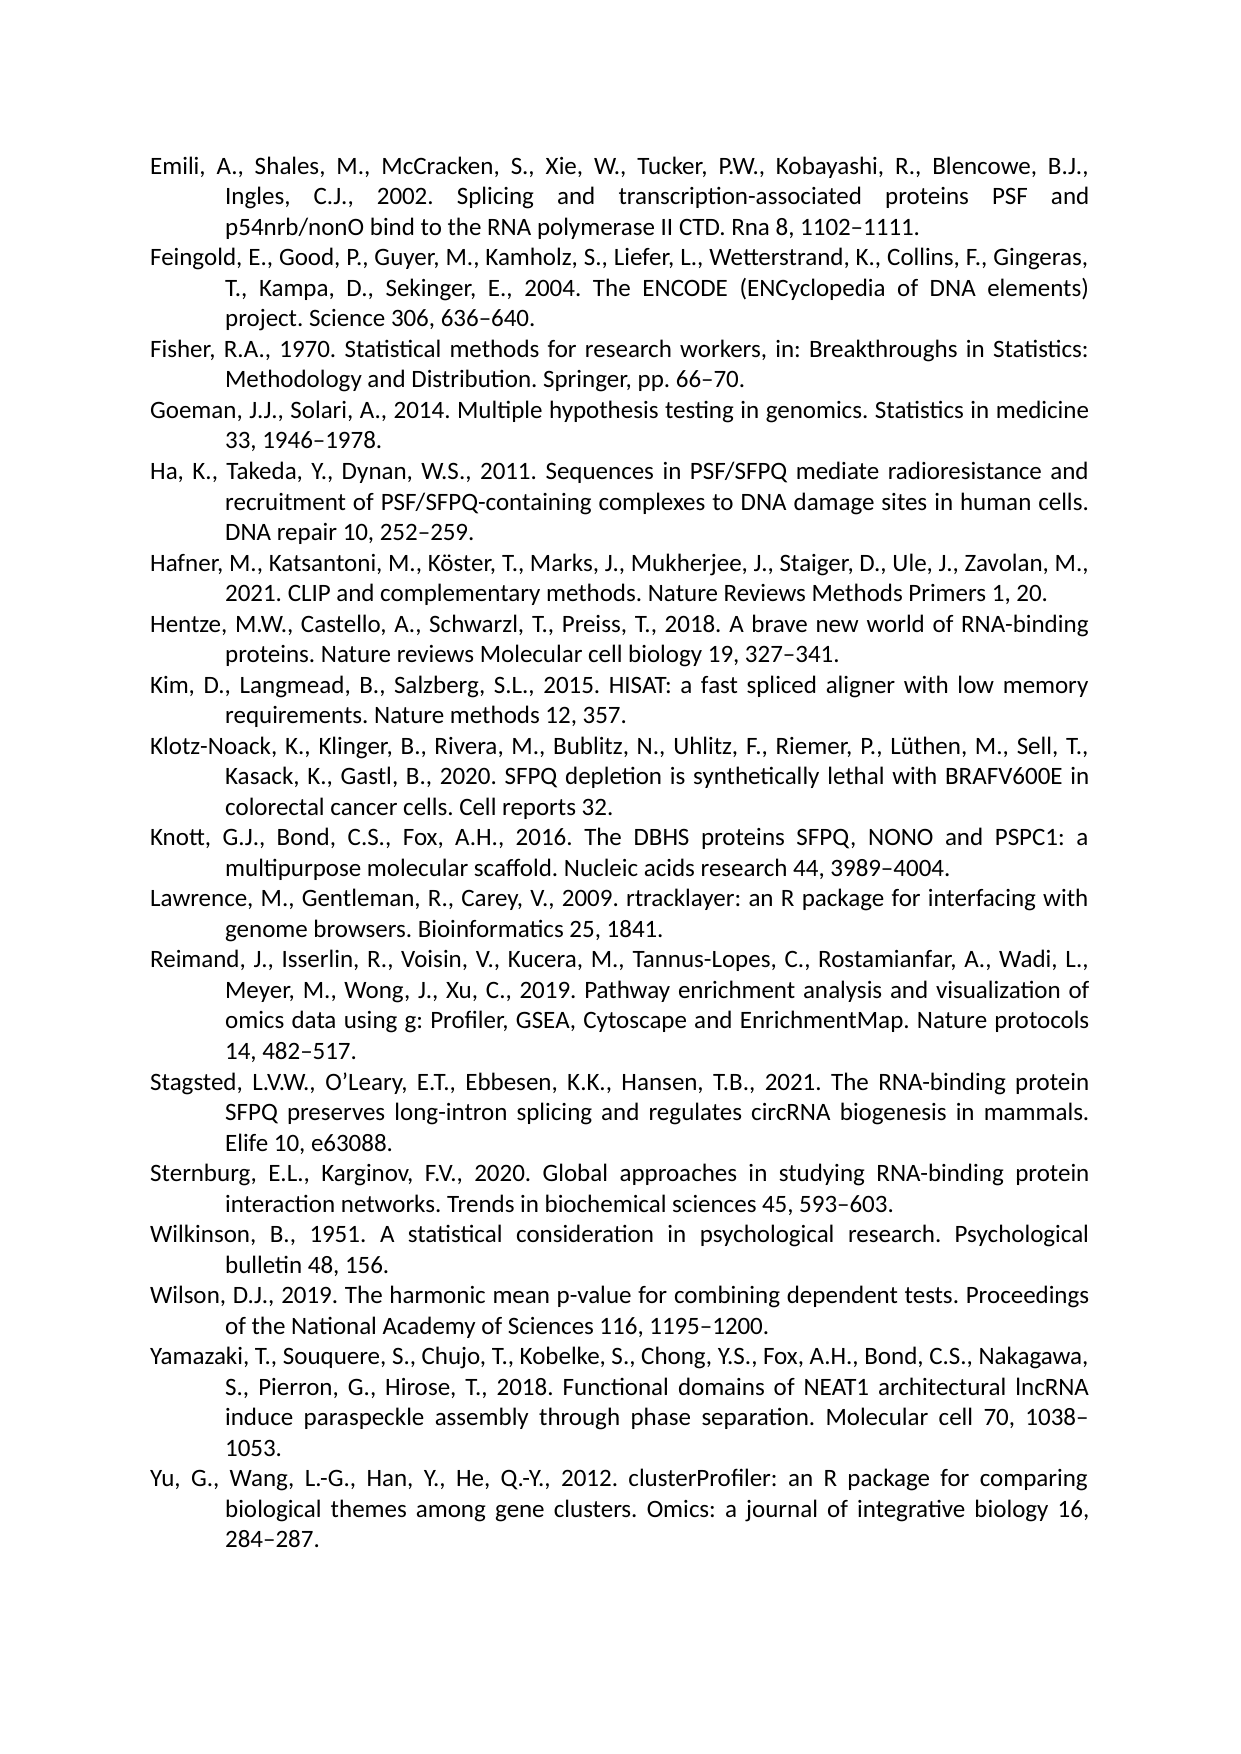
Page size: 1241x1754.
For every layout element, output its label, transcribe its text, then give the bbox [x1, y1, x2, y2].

text Yamazaki, T., Souquere, S., Chujo, T., Kobelke, S., Chong, Y.S., Fox, A.H., Bond, C.S., Nakagawa, S., Pierron, G., Hirose, T., 2018. Functional domains of NEAT1 architectural lncRNA induce paraspeckle assembly through phase separation. Molecular cell 70, 1038–1053. [150, 1340, 1090, 1462]
text Lawrence, M., Gentleman, R., Carey, V., 2009. rtracklayer: an R package for interfacing with genome browsers. Bioinformatics 25, 1841. [150, 882, 1090, 943]
text Hafner, M., Katsantoni, M., Köster, T., Marks, J., Mukherjee, J., Staiger, D., Ule, J., Zavolan, M., 2021. CLIP and complementary methods. Nature Reviews Methods Primers 1, 20. [150, 547, 1090, 608]
text Kim, D., Langmead, B., Salzberg, S.L., 2015. HISAT: a fast spliced aligner with low memory requirements. Nature methods 12, 357. [150, 669, 1090, 730]
text Klotz-Noack, K., Klinger, B., Rivera, M., Bublitz, N., Uhlitz, F., Riemer, P., Lüthen, M., Sell, T., Kasack, K., Gastl, B., 2020. SFPQ depletion is synthetically lethal with BRAFV600E in colorectal cancer cells. Cell reports 32. [150, 730, 1090, 821]
text Yu, G., Wang, L.-G., Han, Y., He, Q.-Y., 2012. clusterProfiler: an R package for comparing biological themes among gene clusters. Omics: a journal of integrative biology 16, 284–287. [150, 1462, 1090, 1554]
text Fisher, R.A., 1970. Statistical methods for research workers, in: Breakthroughs in Statistics: Methodology and Distribution. Springer, pp. 66–70. [150, 333, 1090, 394]
text Feingold, E., Good, P., Guyer, M., Kamholz, S., Liefer, L., Wetterstrand, K., Collins, F., Gingeras, T., Kampa, D., Sekinger, E., 2004. The ENCODE (ENCyclopedia of DNA elements) project. Science 306, 636–640. [150, 242, 1090, 333]
text Goeman, J.J., Solari, A., 2014. Multiple hypothesis testing in genomics. Statistics in medicine 33, 1946–1978. [150, 394, 1090, 455]
text Stagsted, L.V.W., O’Leary, E.T., Ebbesen, K.K., Hansen, T.B., 2021. The RNA-binding protein SFPQ preserves long-intron splicing and regulates circRNA biogenesis in mammals. Elife 10, e63088. [150, 1066, 1090, 1157]
text Sternburg, E.L., Karginov, F.V., 2020. Global approaches in studying RNA-binding protein interaction networks. Trends in biochemical sciences 45, 593–603. [150, 1157, 1090, 1218]
text Reimand, J., Isserlin, R., Voisin, V., Kucera, M., Tannus-Lopes, C., Rostamianfar, A., Wadi, L., Meyer, M., Wong, J., Xu, C., 2019. Pathway enrichment analysis and visualization of omics data using g: Profiler, GSEA, Cytoscape and EnrichmentMap. Nature protocols 14, 482–517. [150, 943, 1090, 1066]
text Ha, K., Takeda, Y., Dynan, W.S., 2011. Sequences in PSF/SFPQ mediate radioresistance and recruitment of PSF/SFPQ-containing complexes to DNA damage sites in human cells. DNA repair 10, 252–259. [150, 455, 1090, 547]
text Knott, G.J., Bond, C.S., Fox, A.H., 2016. The DBHS proteins SFPQ, NONO and PSPC1: a multipurpose molecular scaffold. Nucleic acids research 44, 3989–4004. [150, 821, 1090, 882]
text Hentze, M.W., Castello, A., Schwarzl, T., Preiss, T., 2018. A brave new world of RNA-binding proteins. Nature reviews Molecular cell biology 19, 327–341. [150, 608, 1090, 669]
text Wilkinson, B., 1951. A statistical consideration in psychological research. Psychological bulletin 48, 156. [150, 1218, 1090, 1279]
text Emili, A., Shales, M., McCracken, S., Xie, W., Tucker, P.W., Kobayashi, R., Blencowe, B.J., Ingles, C.J., 2002. Splicing and transcription-associated proteins PSF and p54nrb/nonO bind to the RNA polymerase II CTD. Rna 8, 1102–1111. [150, 150, 1090, 242]
text Wilson, D.J., 2019. The harmonic mean p-value for combining dependent tests. Proceedings of the National Academy of Sciences 116, 1195–1200. [150, 1279, 1090, 1340]
